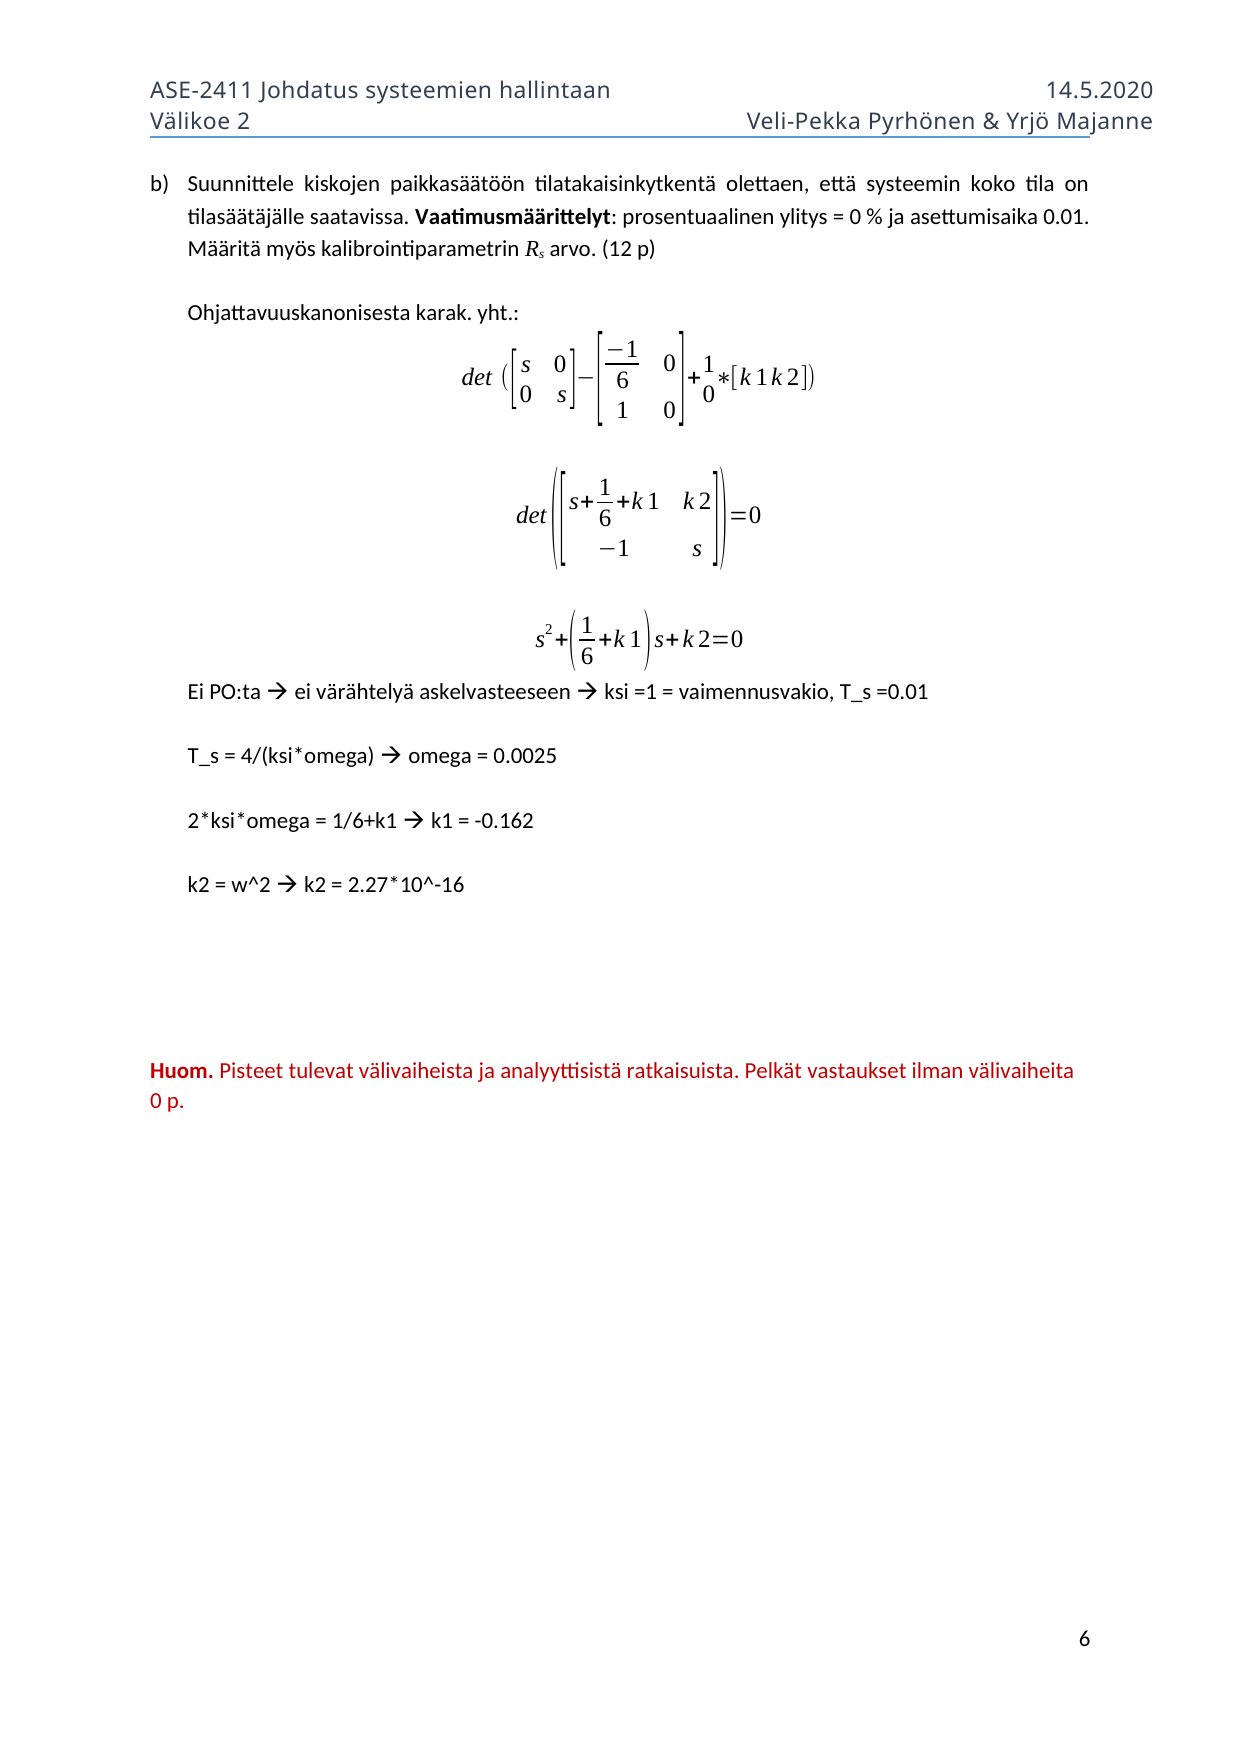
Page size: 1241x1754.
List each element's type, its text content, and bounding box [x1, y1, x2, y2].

list 2*ksi*omega = 1/6+k1 k1 = -0.162 [187, 806, 1090, 834]
text Huom. Pisteet tulevat välivaiheista ja analyyttisistä ratkaisuista. Pelkät vastaukset ilman välivaiheita 0 p. [150, 1056, 1090, 1114]
list Suunnittele kiskojen paikkasäätöön tilatakaisinkytkentä olettaen, että systeemin koko tila on tilasäätäjälle saatavissa. Vaatimusmäärittelyt: prosentuaalinen ylitys = 0 % ja asettumisaika 0.01. Määritä myös kalibrointiparametrin Rs arvo. (12 p) [150, 169, 1090, 262]
list T_s = 4/(ksi*omega) omega = 0.0025 [187, 742, 1090, 770]
list Ei PO:ta ei värähtelyä askelvasteeseen ksi =1 = vaimennusvakio, T_s =0.01 [187, 677, 1090, 705]
list Ohjattavuuskanonisesta karak. yht.: [187, 298, 1090, 326]
list k2 = w^2 k2 = 2.27*10^-16 [187, 870, 1090, 898]
